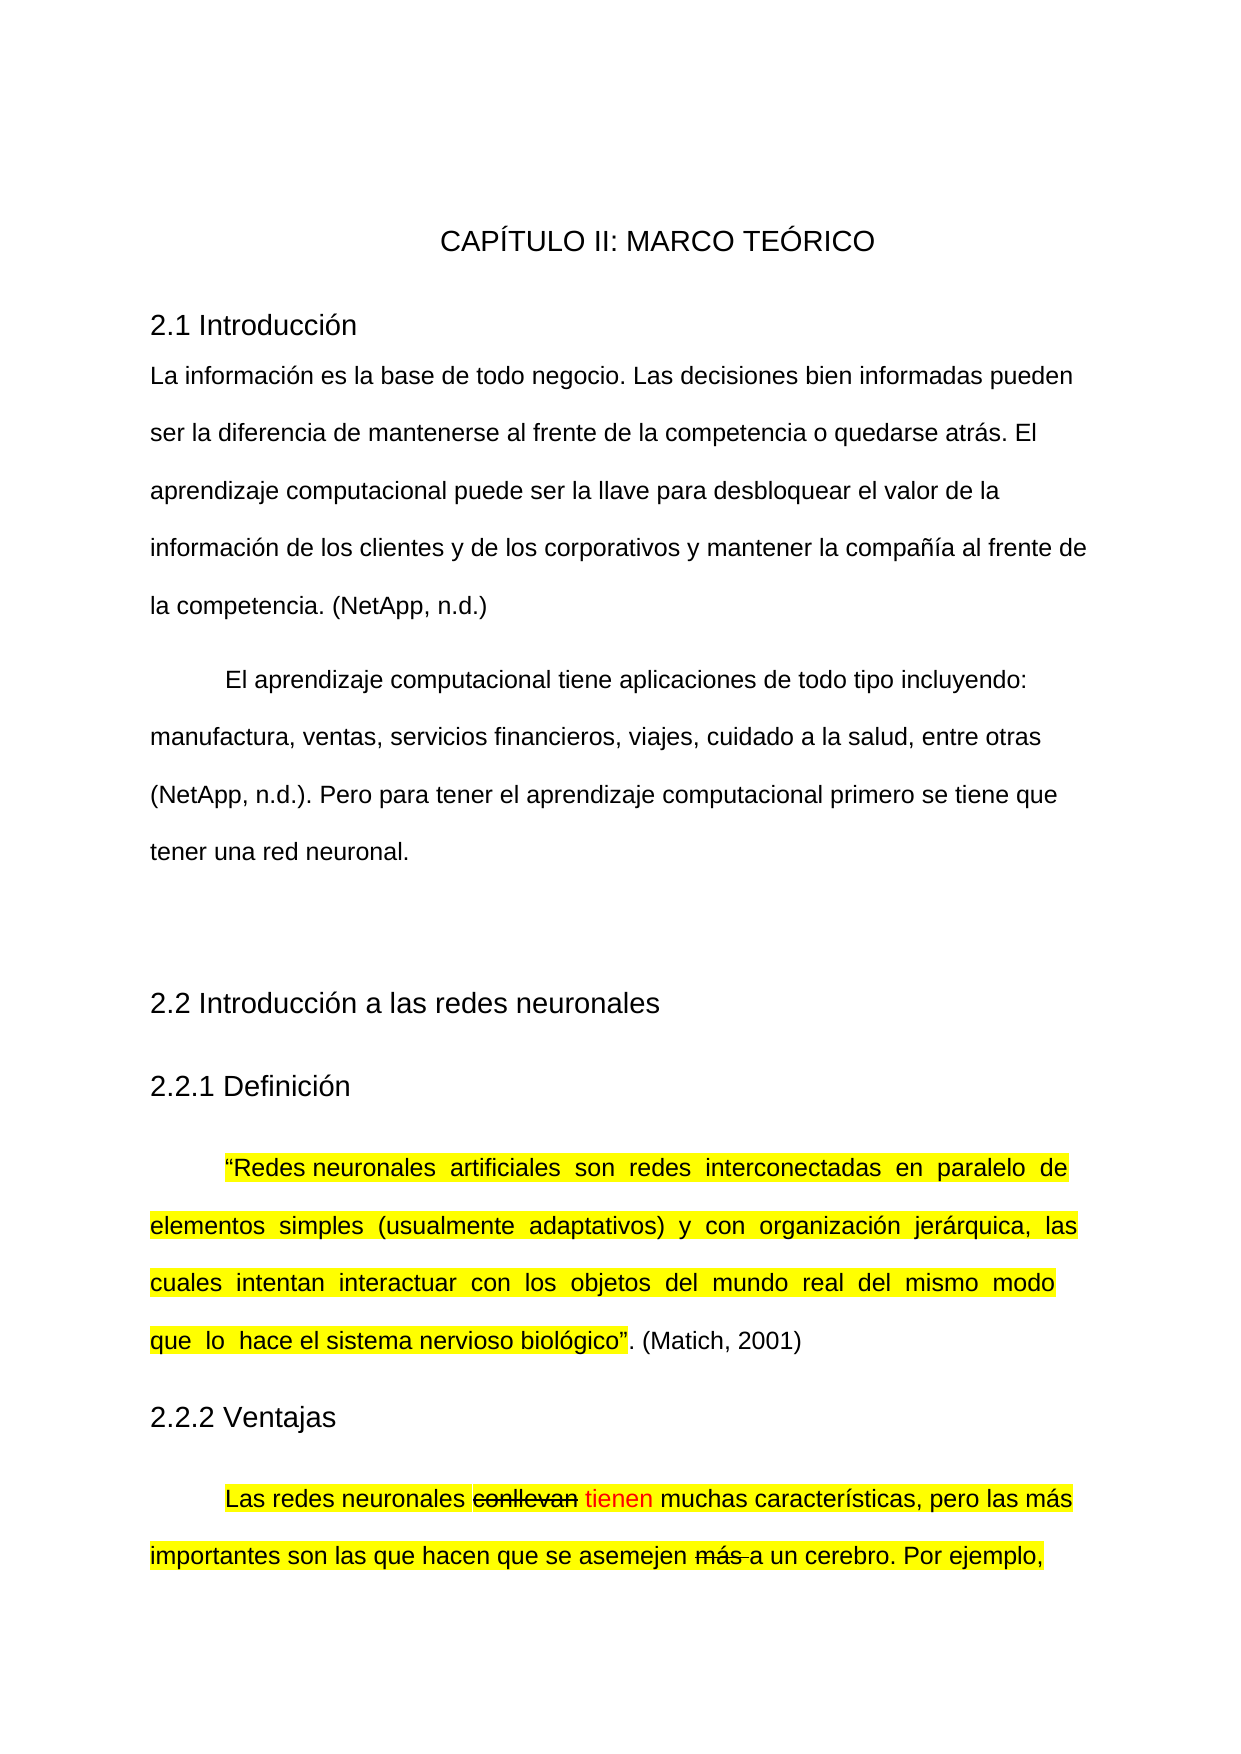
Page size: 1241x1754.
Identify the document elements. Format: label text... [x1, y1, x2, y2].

text 2.1 Introducción [150, 308, 1090, 341]
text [150, 1484, 1090, 1570]
text 2.2.2 Ventajas [150, 1400, 1090, 1433]
text 2.2 Introducción a las redes neuronales [150, 986, 1090, 1019]
text La información es la base de todo negocio. Las decisiones bien informadas pueden ser la diferencia de mantenerse al frente de la competencia o quedarse atrás. El aprendizaje computacional puede ser la llave para desbloquear el valor de la información de los clientes y de los corporativos y mantener la compañía al frente de la competencia. (NetApp, n.d.) [150, 361, 1090, 619]
text CAPÍTULO II: MARCO TEÓRICO [150, 224, 1090, 258]
text 2.2.1 Definición [150, 1069, 1090, 1103]
text El aprendizaje computacional tiene aplicaciones de todo tipo incluyendo: manufactura, ventas, servicios financieros, viajes, cuidado a la salud, entre otras (NetApp, n.d.). Pero para tener el aprendizaje computacional primero se tiene que tener una red neuronal. [150, 665, 1090, 866]
text “Redes neuronales artificiales son redes interconectadas en paralelo de elementos simples (usualmente adaptativos) y con organización jerárquica, las cuales intentan interactuar con los objetos del mundo real del mismo modo que lo hace el sistema nervioso biológico”. (Matich, 2001) [150, 1153, 1090, 1354]
